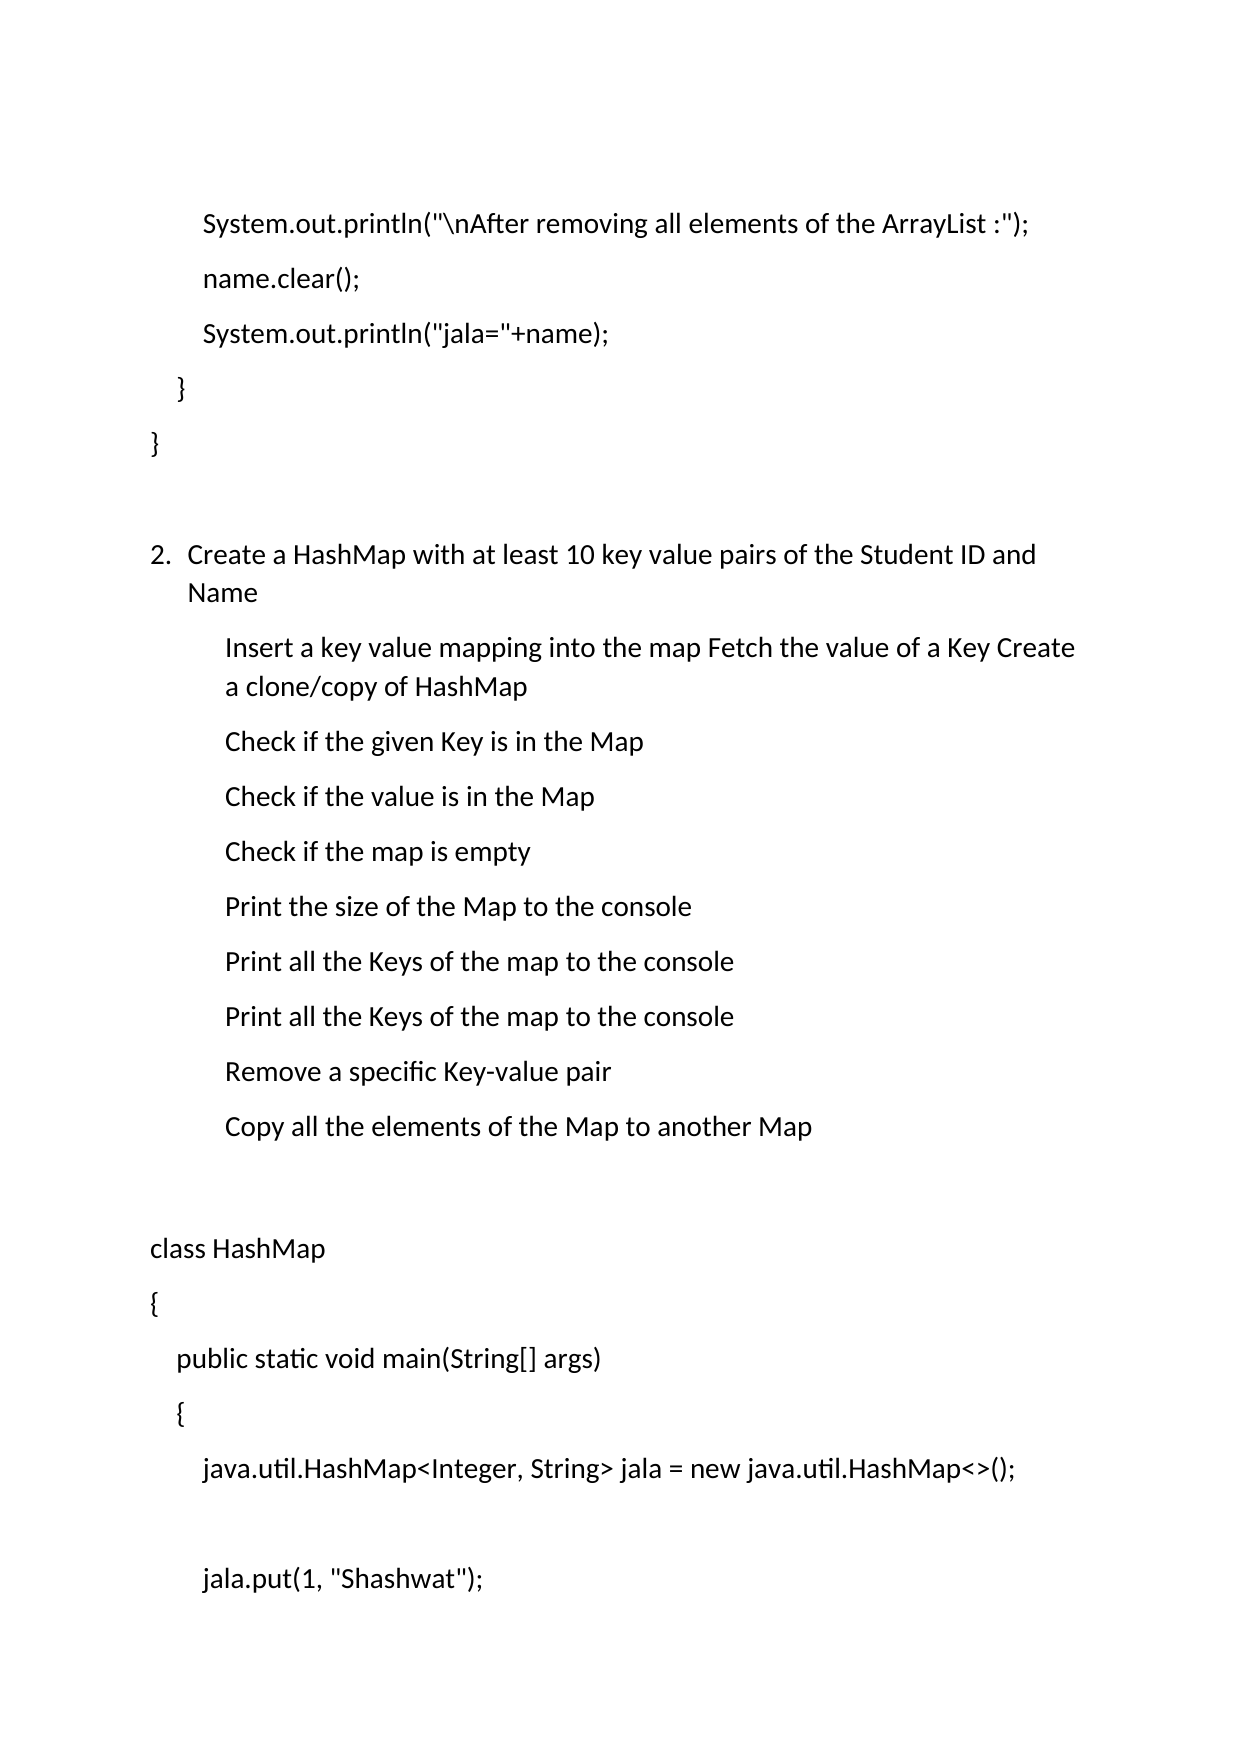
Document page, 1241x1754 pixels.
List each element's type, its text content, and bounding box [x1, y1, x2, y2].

text } [150, 426, 1090, 461]
text } [150, 370, 1090, 406]
text Copy all the elements of the Map to another Map [187, 1108, 1090, 1144]
text public static void main(String[] args) [150, 1340, 1090, 1376]
text { [150, 1395, 1090, 1431]
text Check if the given Key is in the Map [187, 723, 1090, 758]
text Insert a key value mapping into the map Fetch the value of a Key Create a clone/copy of HashMap [225, 629, 1090, 703]
text Remove a specific Key-value pair [187, 1053, 1090, 1089]
text { [150, 1285, 1090, 1321]
text class HashMap [150, 1230, 1090, 1265]
text System.out.println("jala="+name); [150, 315, 1090, 351]
text name.clear(); [150, 260, 1090, 296]
text Print all the Keys of the map to the console [187, 998, 1090, 1034]
text System.out.println("\nAfter removing all elements of the ArrayList :"); [150, 205, 1090, 241]
text Print the size of the Map to the console [187, 888, 1090, 924]
text jala.put(1, "Shashwat"); [150, 1560, 1090, 1596]
text java.util.HashMap<Integer, String> jala = new java.util.HashMap<>(); [150, 1450, 1090, 1486]
text Print all the Keys of the map to the console [187, 943, 1090, 979]
list Create a HashMap with at least 10 key value pairs of the Student ID and Name [150, 536, 1090, 610]
text Check if the value is in the Map [187, 778, 1090, 813]
text Check if the map is empty [187, 833, 1090, 869]
